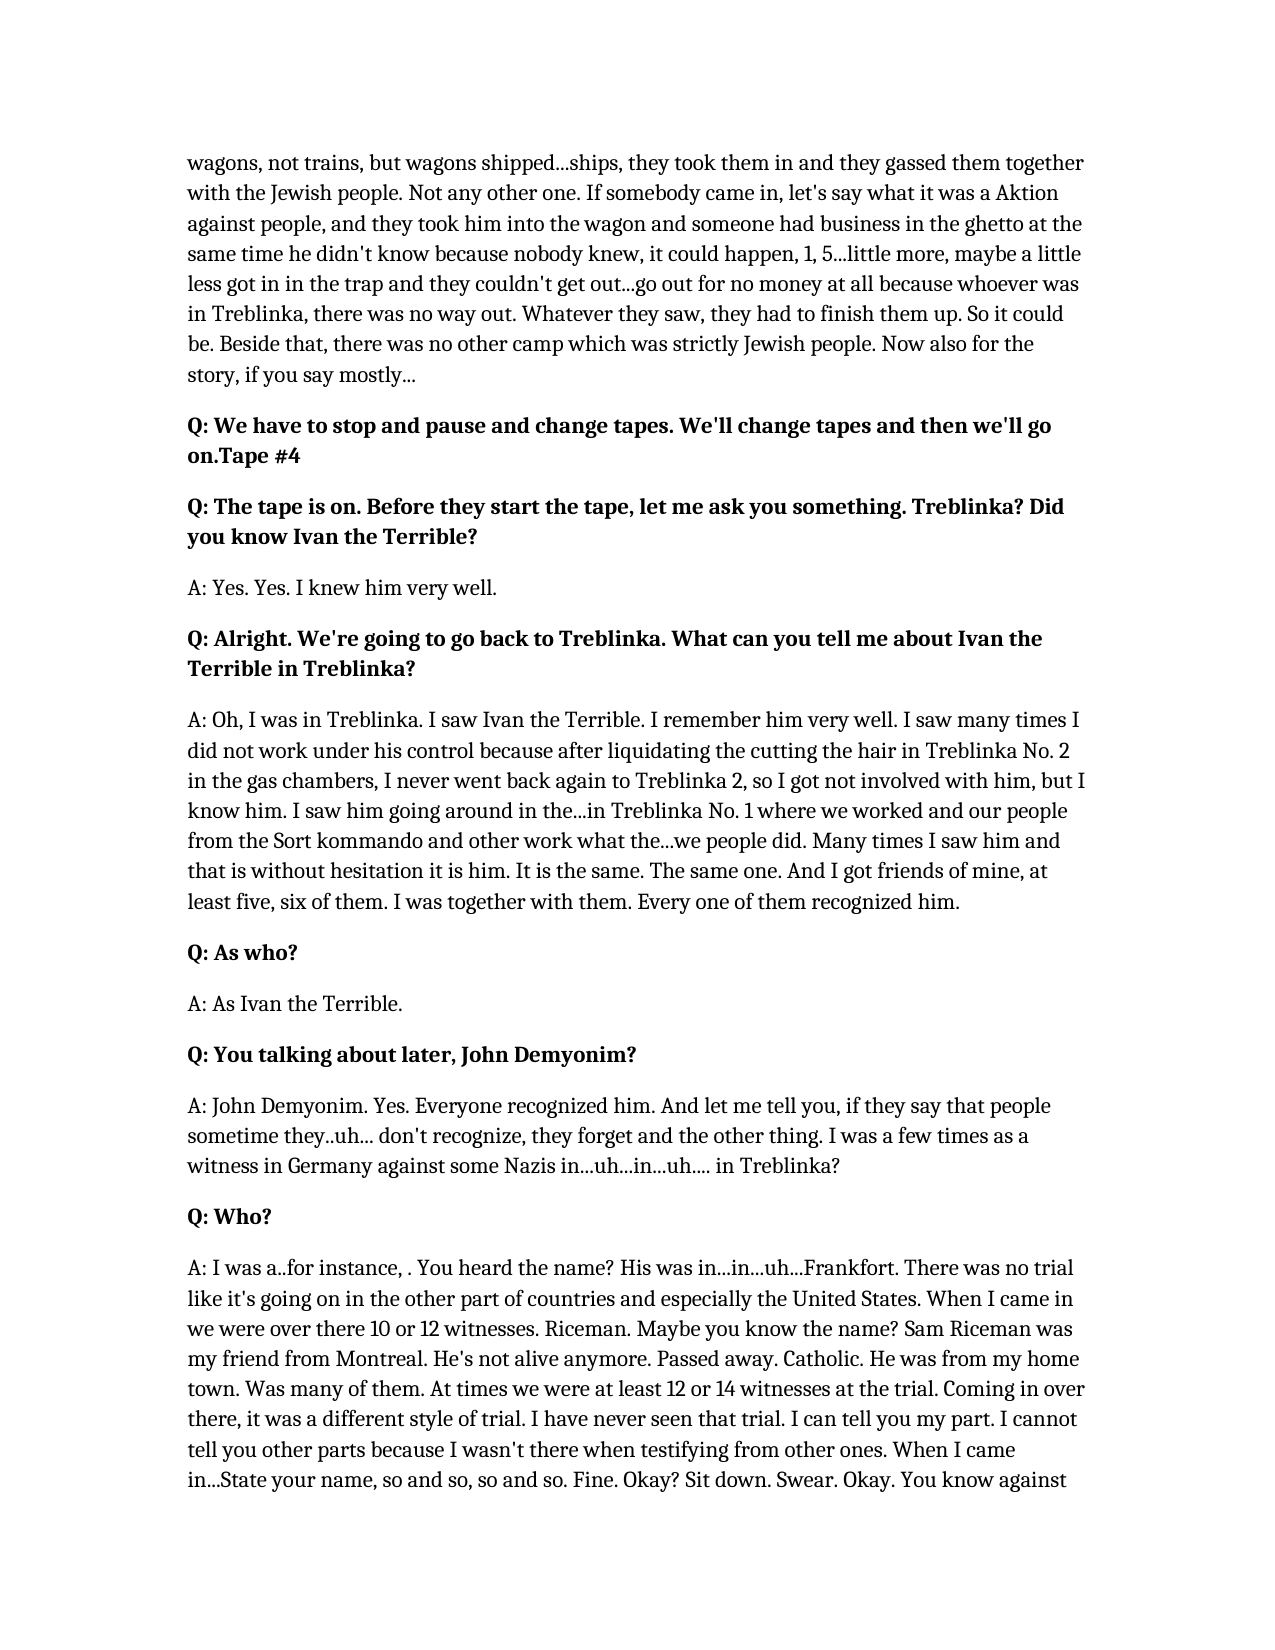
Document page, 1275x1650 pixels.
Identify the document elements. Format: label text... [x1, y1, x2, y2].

text Q: You talking about later, John Demyonim? [187, 1042, 1087, 1068]
text Q: We have to stop and pause and change tapes. We'll change tapes and then we'll go on.Tape #4 [187, 412, 1087, 469]
text Q: Who? [187, 1204, 1087, 1231]
text A: Oh, I was in Treblinka. I saw Ivan the Terrible. I remember him very well. I saw many times I did not work under his control because after liquidating the cutting the hair in Treblinka No. 2 in the gas chambers, I never went back again to Treblinka 2, so I got not involved with him, but I know him. I saw him going around in the...in Treblinka No. 1 where we worked and our people from the Sort kommando and other work what the...we people did. Many times I saw him and that is without hesitation it is him. It is the same. The same one. And I got friends of mine, at least five, six of them. I was together with them. Every one of them recognized him. [187, 707, 1087, 915]
text Q: As who? [187, 939, 1087, 966]
text A: John Demyonim. Yes. Everyone recognized him. And let me tell you, if they say that people sometime they..uh... don't recognize, they forget and the other thing. I was a few times as a witness in Germany against some Nazis in...uh...in...uh.... in Treblinka? [187, 1093, 1087, 1179]
text A: Yes. Yes. I knew him very well. [187, 575, 1087, 601]
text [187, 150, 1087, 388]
text A: As Ivan the Terrible. [187, 991, 1087, 1017]
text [187, 1255, 1087, 1493]
text Q: Alright. We're going to go back to Treblinka. What can you tell me about Ivan the Terrible in Treblinka? [187, 626, 1087, 683]
text Q: The tape is on. Before they start the tape, let me ask you something. Treblinka? Did you know Ivan the Terrible? [187, 494, 1087, 550]
